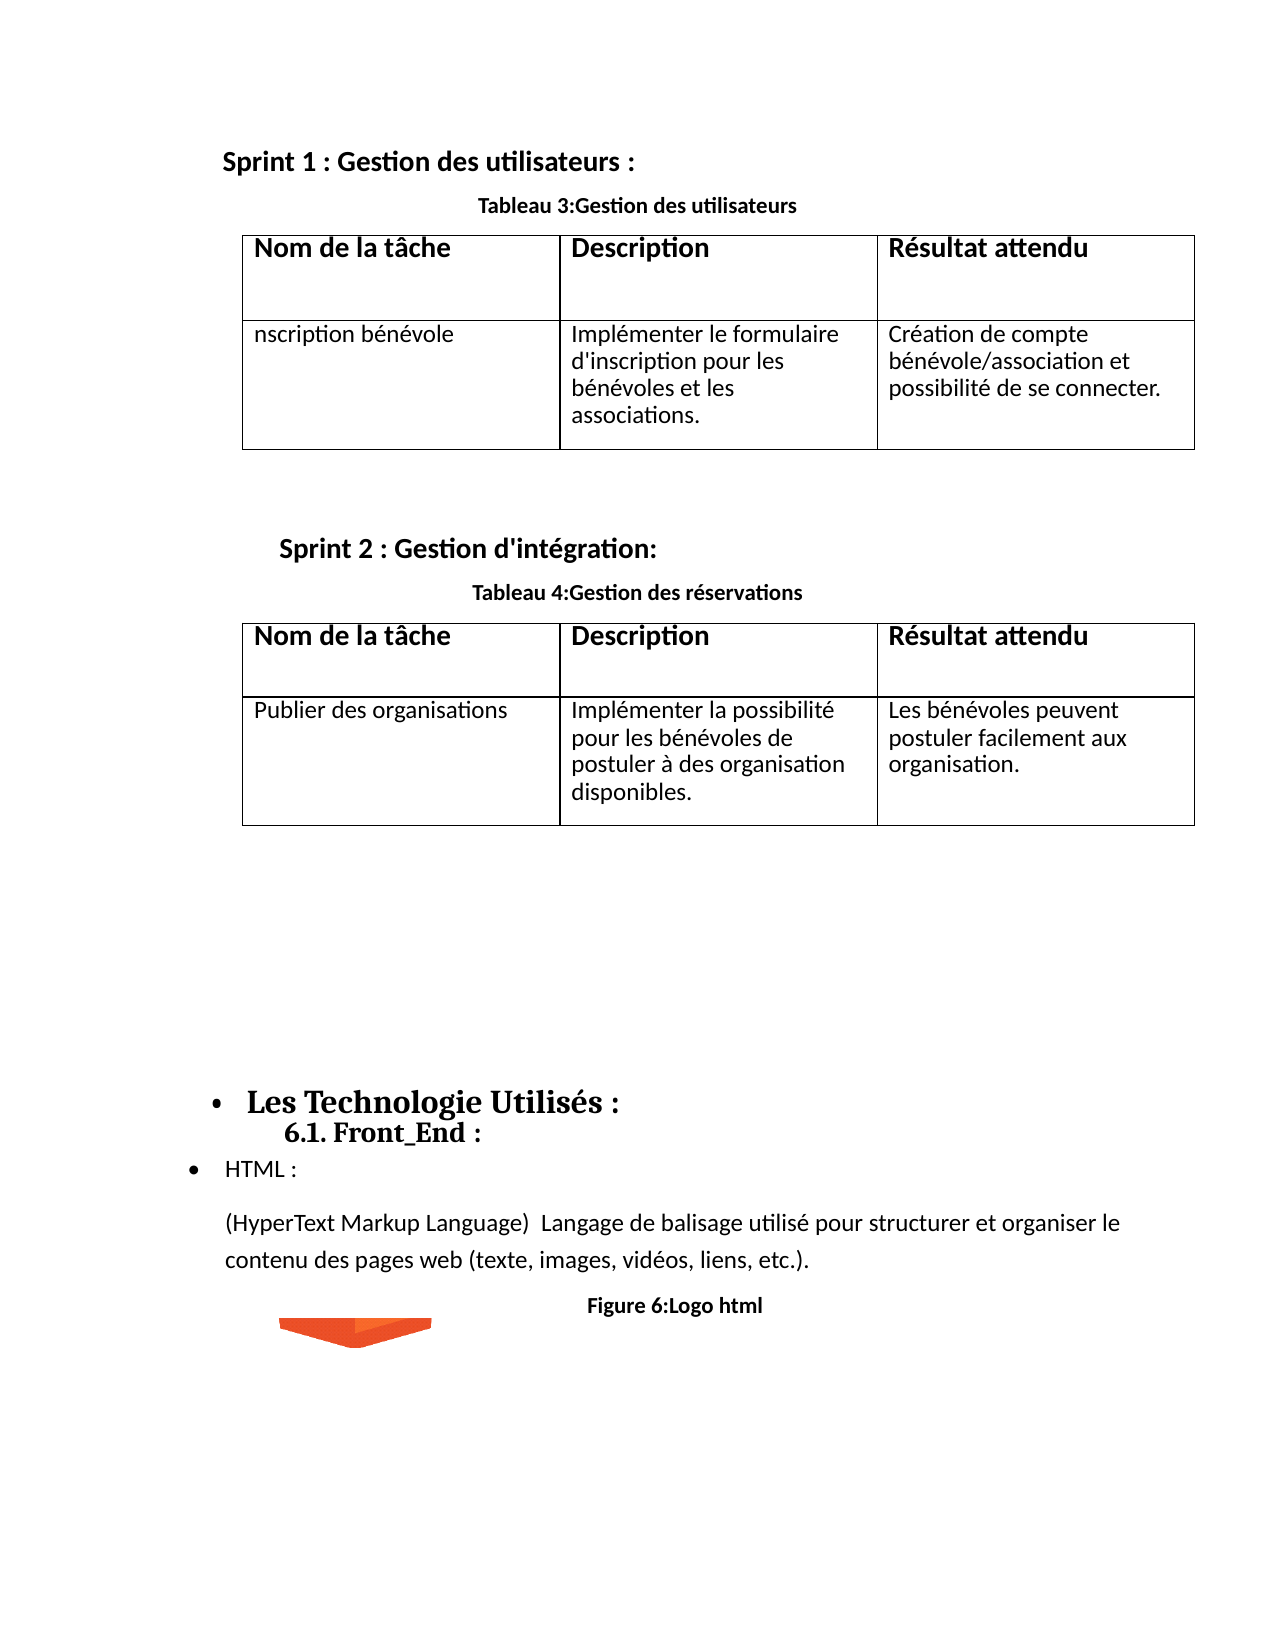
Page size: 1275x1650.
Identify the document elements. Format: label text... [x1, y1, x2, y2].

text Figure 6:Logo html [225, 1293, 1125, 1318]
text (HyperText Markup Language) Langage de balisage utilisé pour structurer et organiser le contenu des pages web (texte, images, vidéos, liens, etc.). [225, 1201, 1125, 1276]
table_cell nscription bénévole [243, 321, 559, 449]
table_cell Les bénévoles peuvent postuler facilement aux organisation. [878, 698, 1194, 825]
text Sprint 2 : Gestion d'intégration: [150, 537, 1125, 564]
text Sprint 1 : Gestion des utilisateurs : [150, 150, 1125, 177]
text Tableau 4:Gestion des réservations [150, 581, 1125, 606]
table_header Nom de la tâche [243, 236, 559, 320]
table_header Description [561, 624, 877, 696]
list HTML : [187, 1147, 1125, 1185]
table_header Résultat attendu [878, 236, 1194, 320]
table_cell Création de compte bénévole/association et possibilité de se connecter. [878, 321, 1194, 449]
table_header Nom de la tâche [243, 624, 559, 696]
table_header Description [561, 236, 877, 320]
table_cell Implémenter le formulaire d'inscription pour les bénévoles et les associations. [561, 321, 877, 449]
text 6.1. Front_End : [150, 1122, 1125, 1147]
text Tableau 3:Gestion des utilisateurs [150, 194, 1125, 219]
list Les Technologie Utilisés : [209, 1093, 1125, 1118]
table_cell Publier des organisations [243, 698, 559, 825]
table_header Résultat attendu [878, 624, 1194, 696]
table_cell Implémenter la possibilité pour les bénévoles de postuler à des organisation disponibles. [561, 698, 877, 825]
